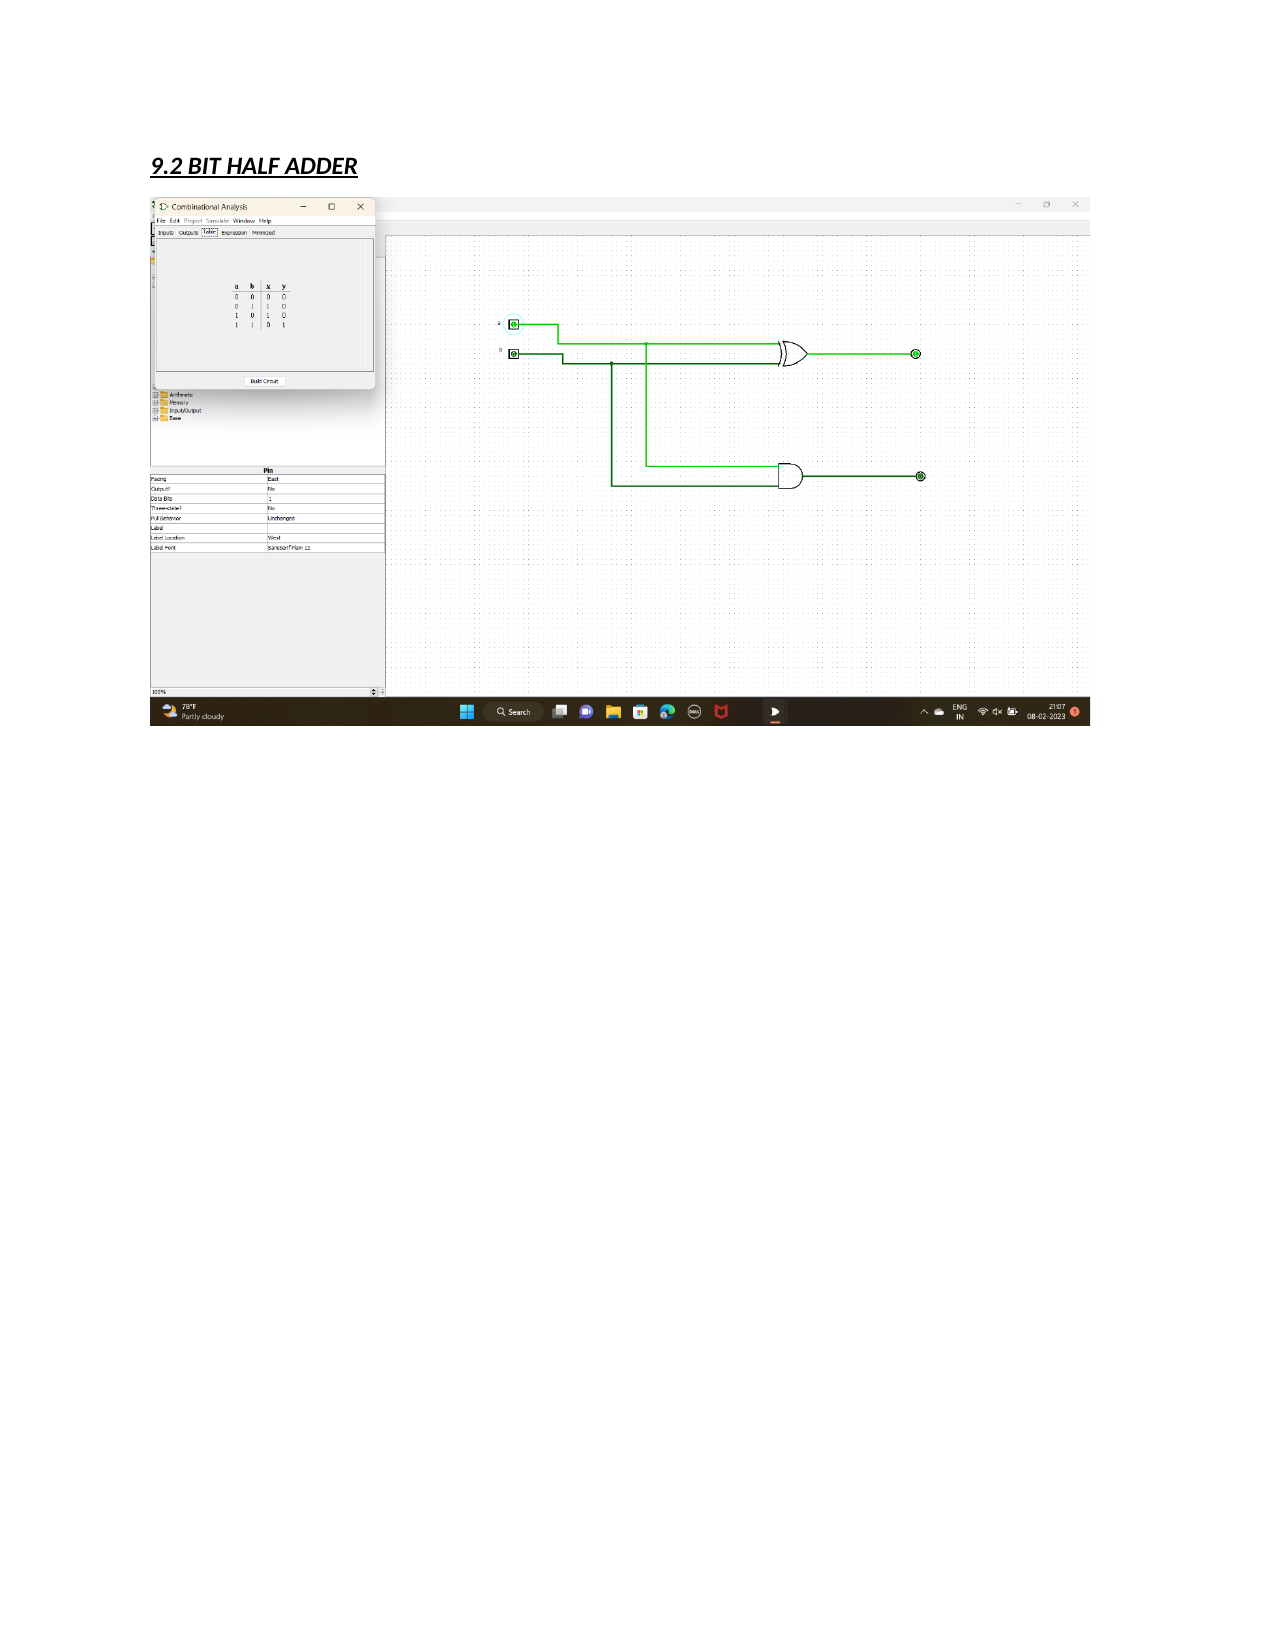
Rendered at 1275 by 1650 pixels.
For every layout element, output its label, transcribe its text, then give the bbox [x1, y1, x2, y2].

picture [150, 197, 1091, 726]
text 9.2 BIT HALF ADDER [150, 150, 1125, 181]
